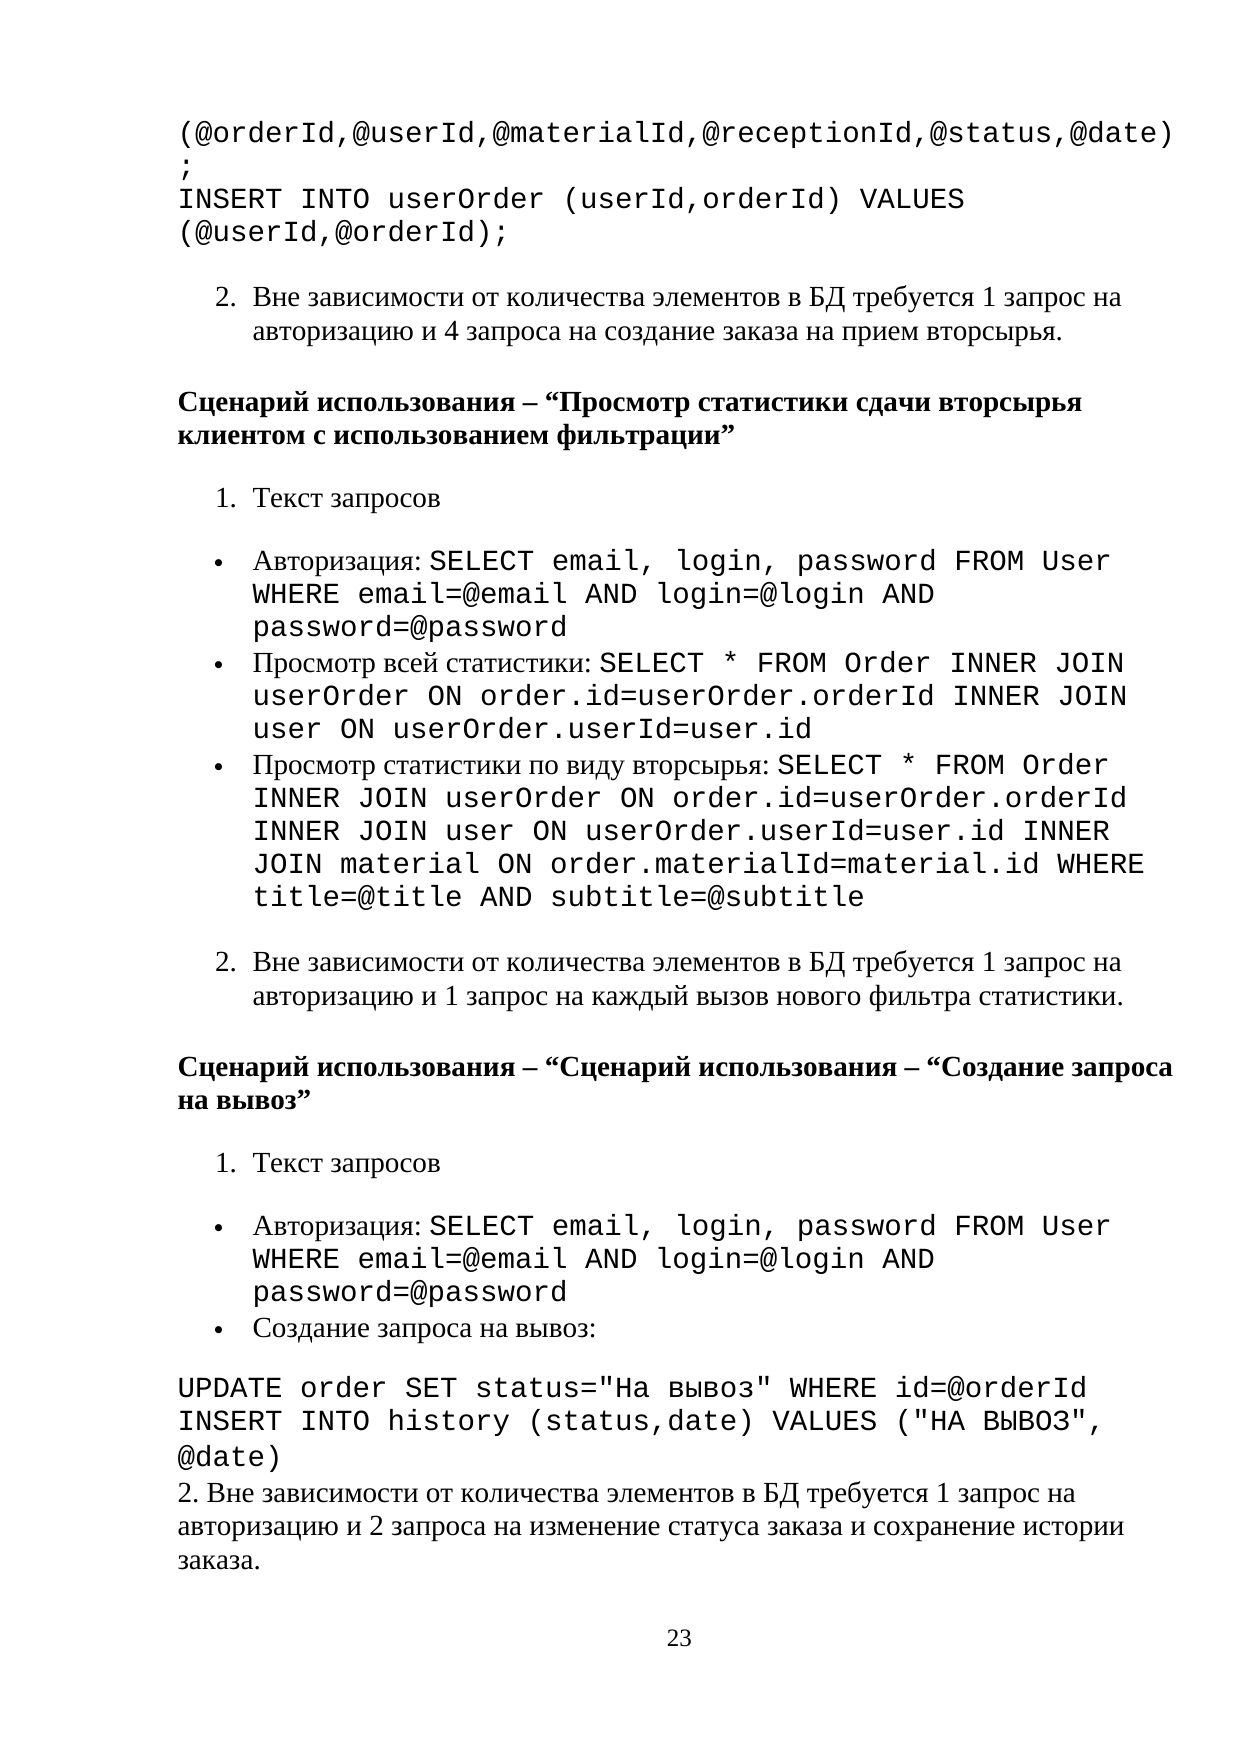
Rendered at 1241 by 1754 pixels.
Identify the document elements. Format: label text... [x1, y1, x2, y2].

list Текст запросов [215, 1145, 1181, 1179]
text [177, 118, 1181, 184]
text INSERT INTO userOrder (userId,orderId) VALUES (@userId,@orderId); [177, 184, 1181, 250]
subtitle Сценарий использования – “Просмотр статистики сдачи вторсырья клиентом с использованием фильтрации” [177, 384, 1181, 451]
list Авторизация: SELECT email, login, password FROM User WHERE email=@email AND login=@login AND password=@password [215, 1208, 1181, 1310]
text UPDATE order SET status="На вывоз" WHERE id=@orderId [177, 1373, 1181, 1406]
subtitle Сценарий использования – “Сценарий использования – “Создание запроса на вывоз” [177, 1049, 1181, 1116]
list Просмотр статистики по виду вторсырья: SELECT * FROM Order INNER JOIN userOrder ON order.id=userOrder.orderId INNER JOIN user ON userOrder.userId=user.id INNER JOIN material ON order.materialId=material.id WHERE title=@title AND subtitle=@subtitle [215, 747, 1181, 915]
list Авторизация: SELECT email, login, password FROM User WHERE email=@email AND login=@login AND password=@password [215, 543, 1181, 645]
list Создание запроса на вывоз: [215, 1310, 1181, 1343]
list Текст запросов [215, 480, 1181, 514]
list Вне зависимости от количества элементов в БД требуется 1 запрос на авторизацию и 4 запроса на создание заказа на прием вторсырья. [215, 279, 1181, 346]
list Вне зависимости от количества элементов в БД требуется 1 запрос на авторизацию и 1 запрос на каждый вызов нового фильтра статистики. [215, 944, 1181, 1011]
list Просмотр всей статистики: SELECT * FROM Order INNER JOIN userOrder ON order.id=userOrder.orderId INNER JOIN user ON userOrder.userId=user.id [215, 645, 1181, 747]
text INSERT INTO history (status,date) VALUES ("НА ВЫВОЗ", @date) [177, 1406, 1181, 1475]
